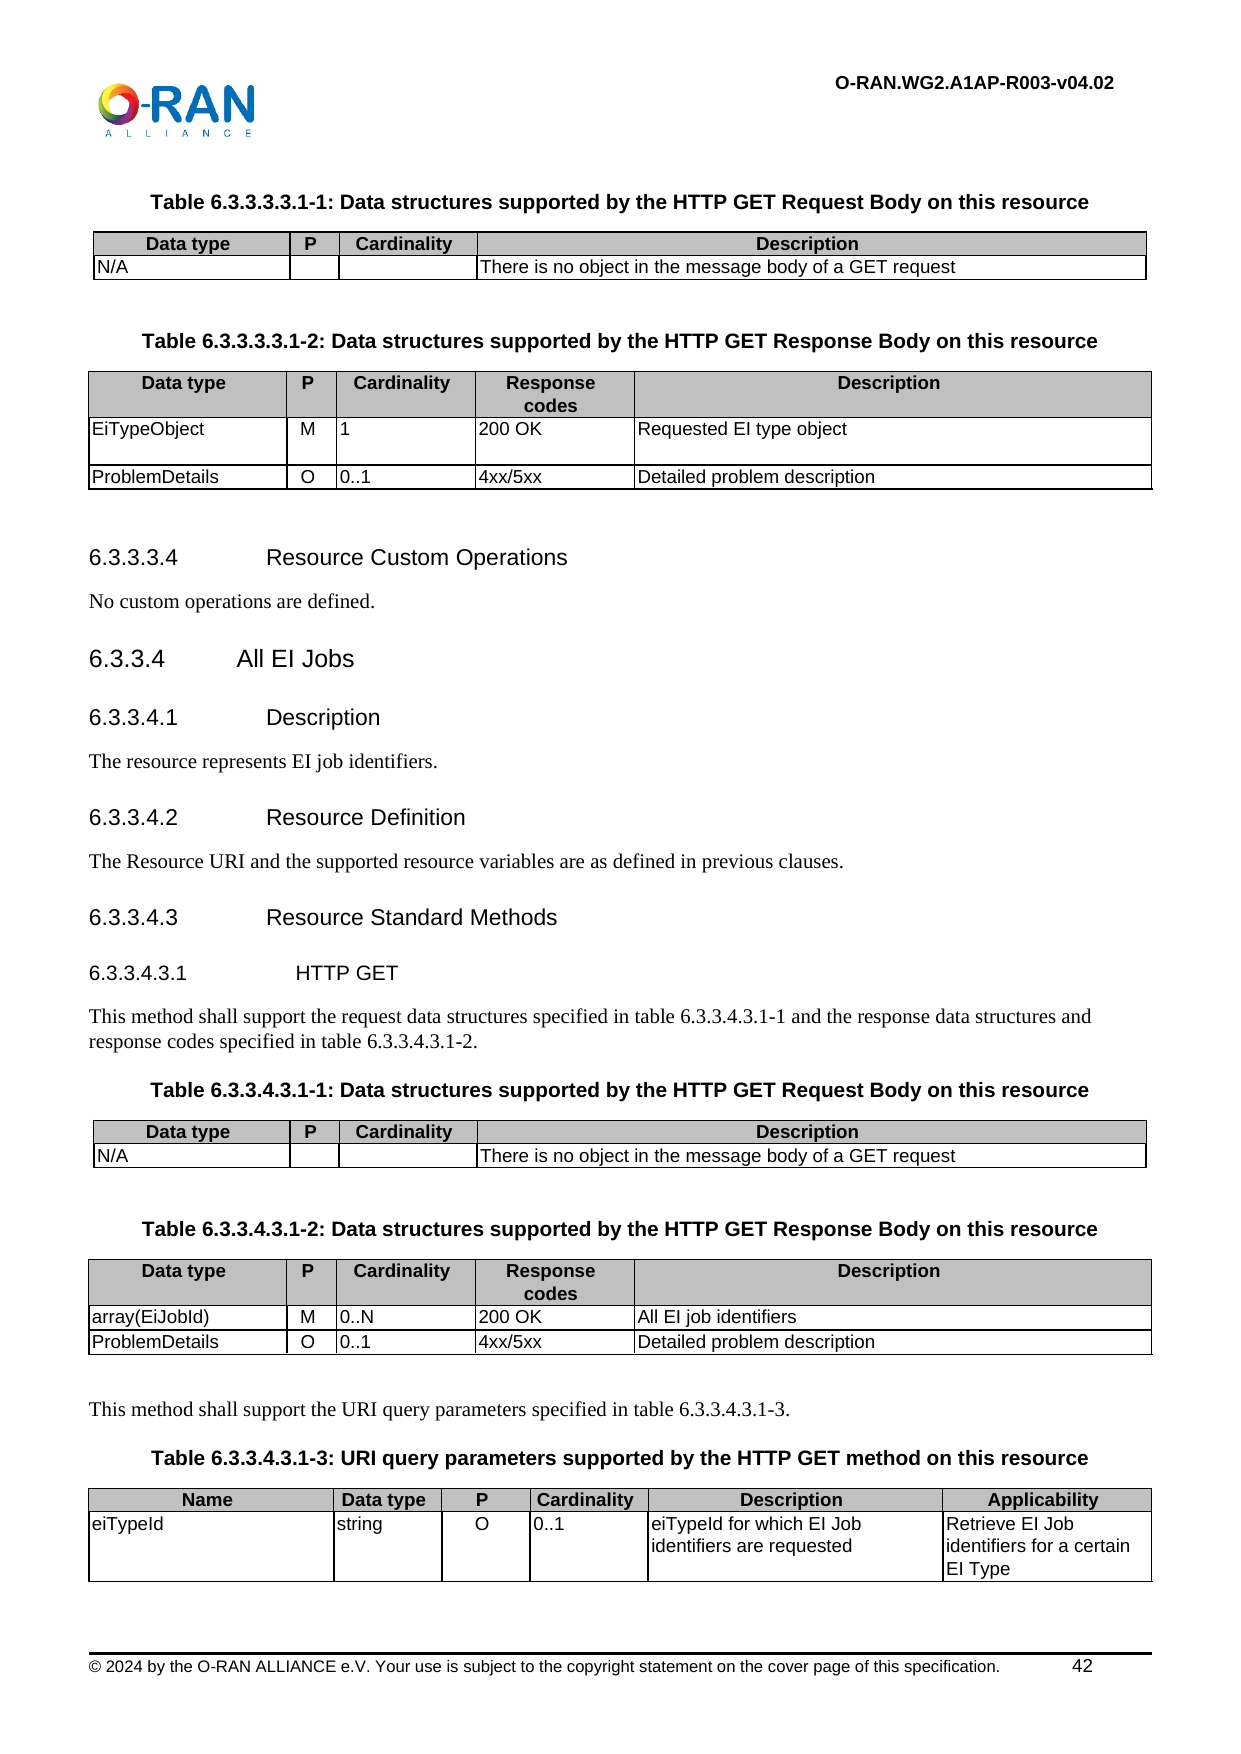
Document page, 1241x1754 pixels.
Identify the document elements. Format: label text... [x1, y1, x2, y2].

text The resource represents EI job identifiers. [89, 749, 1152, 773]
subtitle 6.3.3.3.4 Resource Custom Operations [89, 544, 1152, 571]
table_header P [287, 1260, 336, 1305]
subtitle 6.3.3.4.3 Resource Standard Methods [89, 903, 1152, 930]
table_cell 0..1 [531, 1512, 647, 1581]
table_header Cardinality [340, 1121, 477, 1143]
text Table 6.3.3.4.3.1-3: URI query parameters supported by the HTTP GET method on this resource [89, 1445, 1152, 1469]
table_header P [442, 1489, 530, 1511]
table_cell Detailed problem description [635, 1331, 1151, 1353]
table_cell M [288, 1306, 336, 1329]
picture [88, 70, 268, 148]
table_header Description [478, 233, 1146, 255]
subtitle 6.3.3.4.2 Resource Definition [89, 804, 1152, 830]
table_cell All EI job identifiers [635, 1306, 1151, 1329]
text Table 6.3.3.4.3.1-2: Data structures supported by the HTTP GET Response Body on this resource [89, 1217, 1152, 1241]
table_header Description [649, 1489, 942, 1511]
table_header P [291, 1121, 339, 1143]
table_header Response codes [476, 1260, 634, 1305]
table_header Name [89, 1489, 333, 1511]
table_cell [291, 1144, 338, 1167]
table_cell 200 OK [476, 1306, 634, 1329]
text Table 6.3.3.4.3.1-1: Data structures supported by the HTTP GET Request Body on this resource [89, 1077, 1152, 1101]
table_cell N/A [95, 256, 289, 279]
table_header Data type [94, 233, 289, 255]
text Table 6.3.3.3.3.1-1: Data structures supported by the HTTP GET Request Body on this resource [89, 189, 1152, 213]
table_cell string [335, 1512, 441, 1581]
table_cell Detailed problem description [635, 466, 1151, 488]
table_cell O [288, 1331, 336, 1353]
text 6.3.3.4.3.1 HTTP GET [89, 961, 1152, 985]
table_header Description [635, 372, 1151, 417]
table_header Description [635, 1260, 1151, 1305]
table_cell 1 [337, 418, 475, 464]
subtitle 6.3.3.4 All EI Jobs [89, 644, 1152, 673]
table_header Applicability [943, 1489, 1151, 1511]
table_cell O [288, 466, 336, 488]
table_cell 4xx/5xx [476, 1331, 634, 1353]
table_cell M [288, 418, 336, 464]
table_cell [291, 256, 338, 279]
table_cell There is no object in the message body of a GET request [478, 1144, 1145, 1167]
text This method shall support the request data structures specified in table 6.3.3.4.3.1-1 and the response data structures and response codes specified in table 6.3.3.4.3.1-2. [89, 1004, 1152, 1053]
subtitle 6.3.3.4.1 Description [89, 704, 1152, 730]
text This method shall support the URI query parameters specified in table 6.3.3.4.3.1-3. [89, 1397, 1152, 1421]
table_cell 4xx/5xx [476, 466, 634, 488]
table_cell 0..1 [337, 466, 475, 488]
text Table 6.3.3.3.3.1-2: Data structures supported by the HTTP GET Response Body on this resource [89, 328, 1152, 352]
table_cell [340, 256, 476, 279]
table_cell [340, 1144, 476, 1167]
table_header Data type [89, 372, 286, 417]
table_cell ProblemDetails [90, 466, 286, 488]
table_header Cardinality [337, 1260, 475, 1305]
table_header Cardinality [340, 233, 477, 255]
text No custom operations are defined. [89, 589, 1152, 613]
table_cell 0..N [337, 1306, 475, 1329]
table_header Cardinality [531, 1489, 648, 1511]
table_header Data type [89, 1260, 286, 1305]
table_cell eiTypeId [90, 1512, 333, 1581]
table_cell There is no object in the message body of a GET request [478, 256, 1145, 279]
text The Resource URI and the supported resource variables are as defined in previous clauses. [89, 849, 1152, 873]
table_cell 0..1 [337, 1331, 475, 1353]
table_cell ProblemDetails [90, 1331, 286, 1353]
table_cell N/A [95, 1144, 289, 1167]
table_cell array(EiJobId) [90, 1306, 286, 1329]
table_header Cardinality [337, 372, 475, 417]
table_cell Requested EI type object [635, 418, 1151, 464]
table_cell O [443, 1512, 529, 1581]
table_header Description [478, 1121, 1146, 1143]
table_cell eiTypeId for which EI Job identifiers are requested [649, 1512, 942, 1581]
table_header Response codes [476, 372, 634, 417]
table_cell EiTypeObject [90, 418, 286, 464]
table_cell Retrieve EI Job identifiers for a certain EI Type [944, 1512, 1151, 1581]
table_header Data type [334, 1489, 441, 1511]
table_header P [291, 233, 339, 255]
table_cell 200 OK [476, 418, 634, 464]
table_header Data type [94, 1121, 289, 1143]
table_header P [287, 372, 336, 417]
